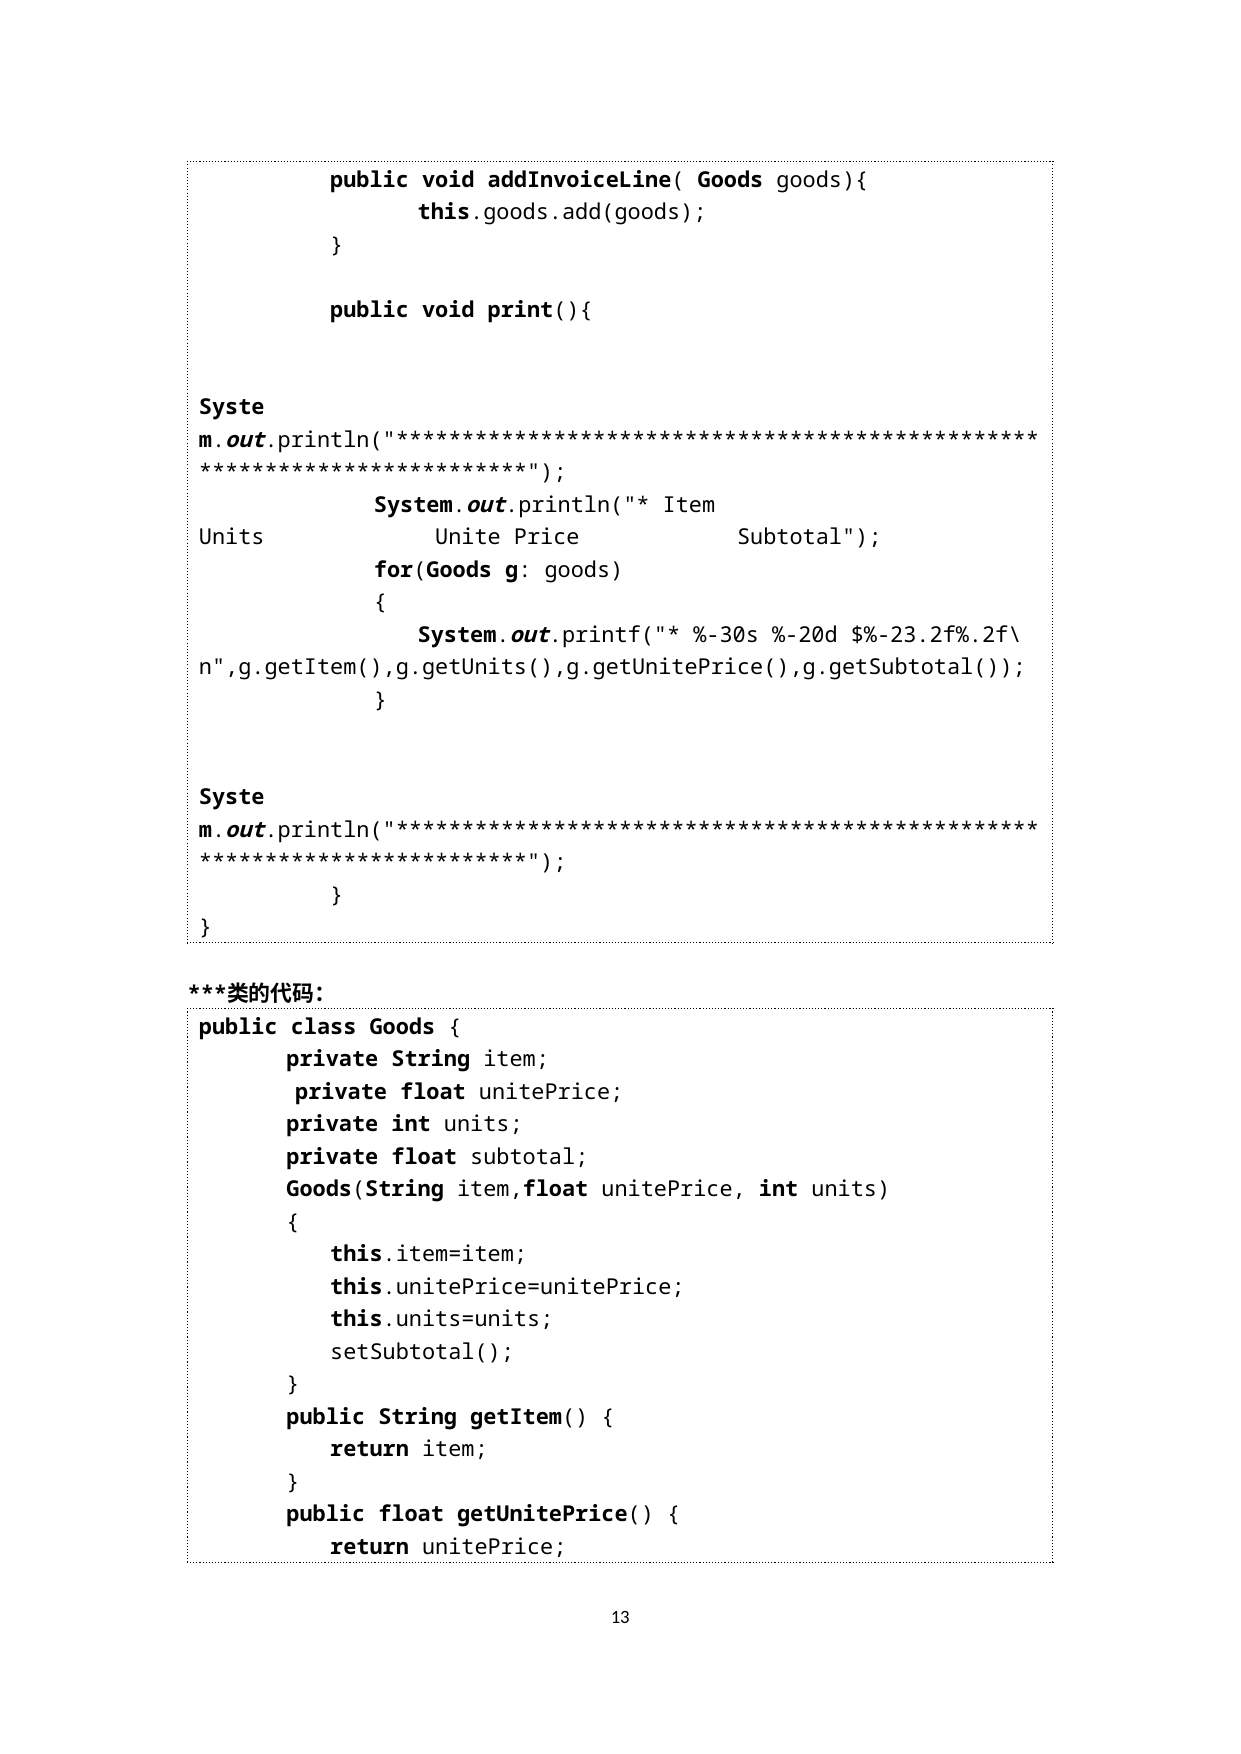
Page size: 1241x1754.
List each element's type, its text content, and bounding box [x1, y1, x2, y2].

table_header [188, 1008, 1052, 1562]
text ***类的代码： [187, 976, 1053, 1008]
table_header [188, 161, 1052, 942]
